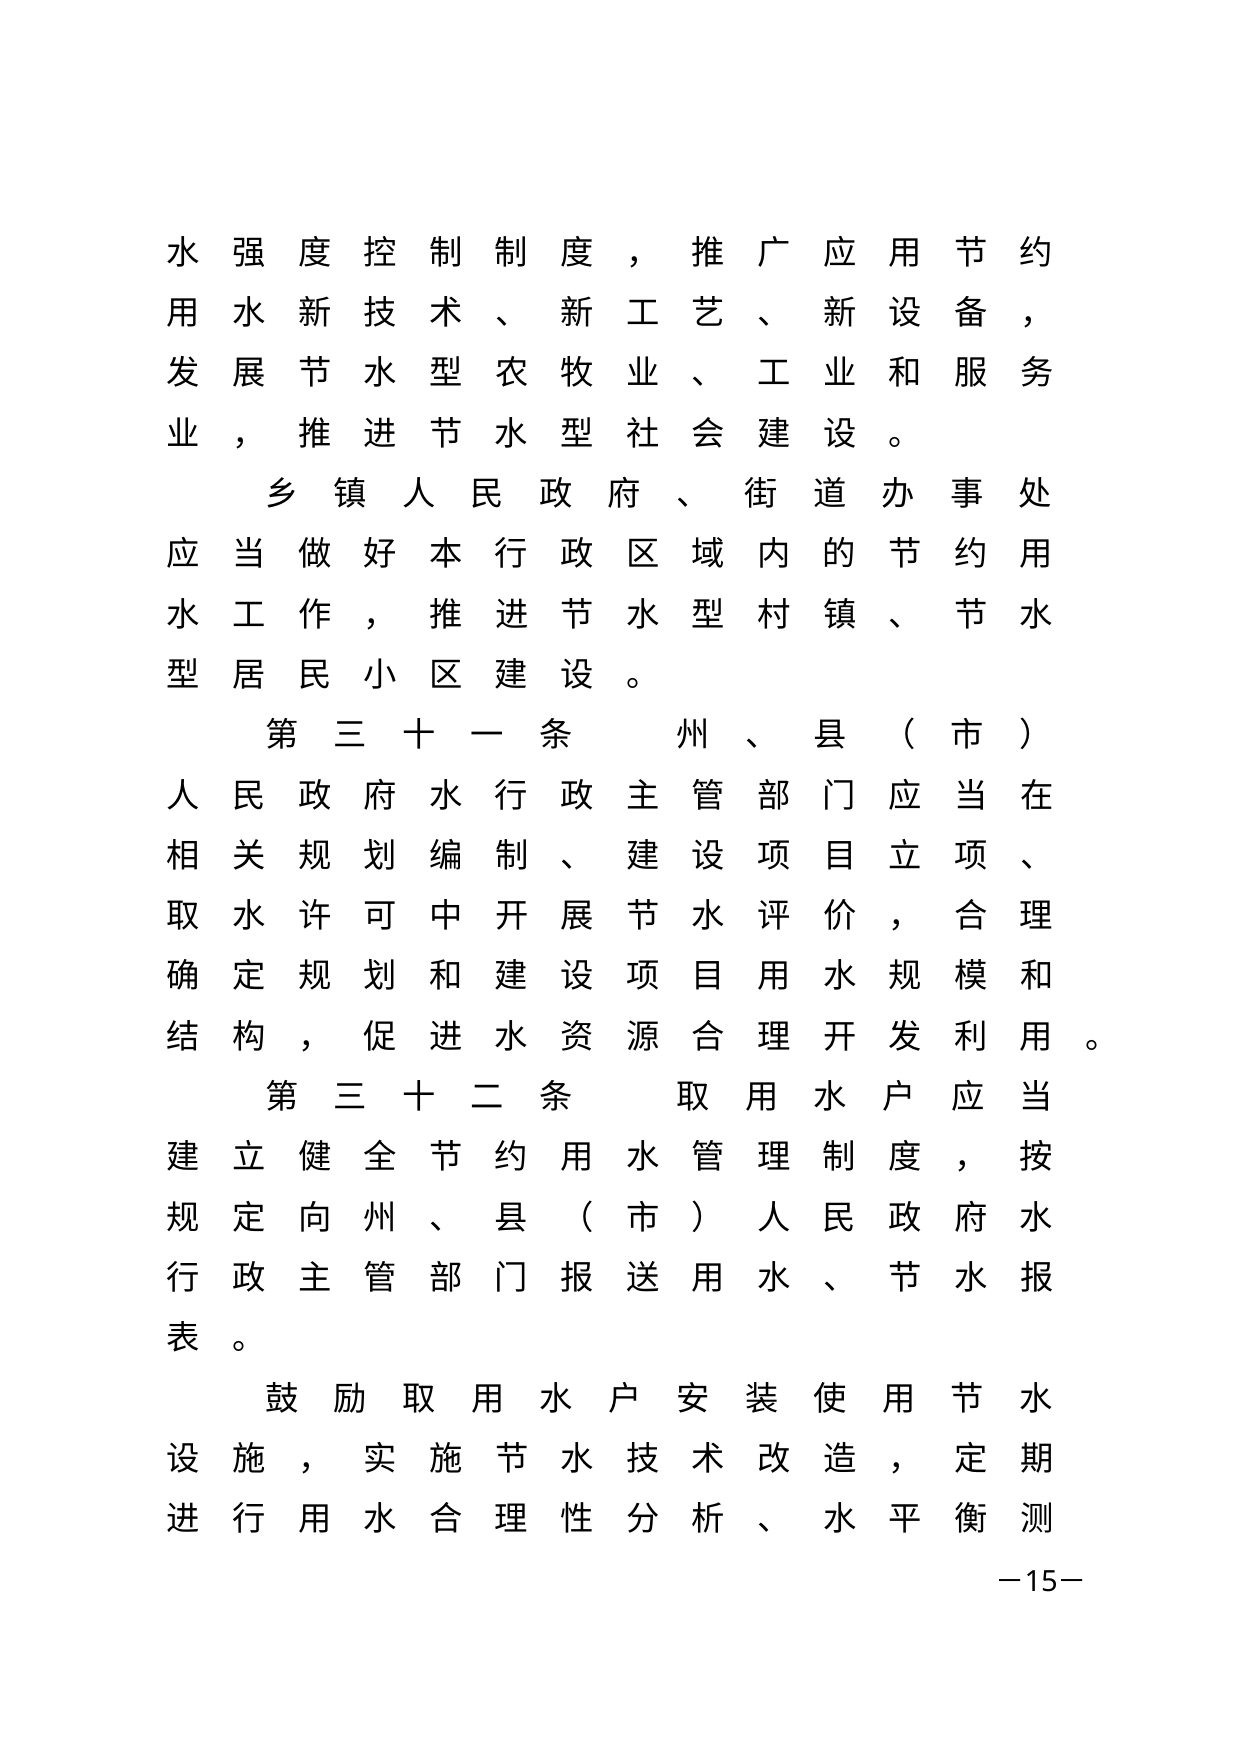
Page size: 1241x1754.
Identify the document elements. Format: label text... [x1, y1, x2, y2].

text 第三十条 州、县（市）人民政府及其有关部门应当加强节约用水管理，实行用水总量和用水强度控制制度，推广应用节约用水新技术、新工艺、新设备，发展节水型农牧业、工业和服务业，推进节水型社会建设。 [167, 219, 1085, 461]
text 第三十二条 取用水户应当建立健全节约用水管理制度，按规定向州、县（市）人民政府水行政主管部门报送用水、节水报表。 [167, 1064, 1085, 1365]
text 鼓励取用水户安装使用节水设施，实施节水技术改造，定期进行用水合理性分析、水平衡测试。 [167, 1365, 1085, 1546]
text 乡镇人民政府、街道办事处应当做好本行政区域内的节约用水工作，推进节水型村镇、节水型居民小区建设。 [167, 461, 1085, 702]
text 第三十一条 州、县（市）人民政府水行政主管部门应当在相关规划编制、建设项目立项、取水许可中开展节水评价，合理确定规划和建设项目用水规模和结构，促进水资源合理开发利用。 [167, 702, 1085, 1064]
